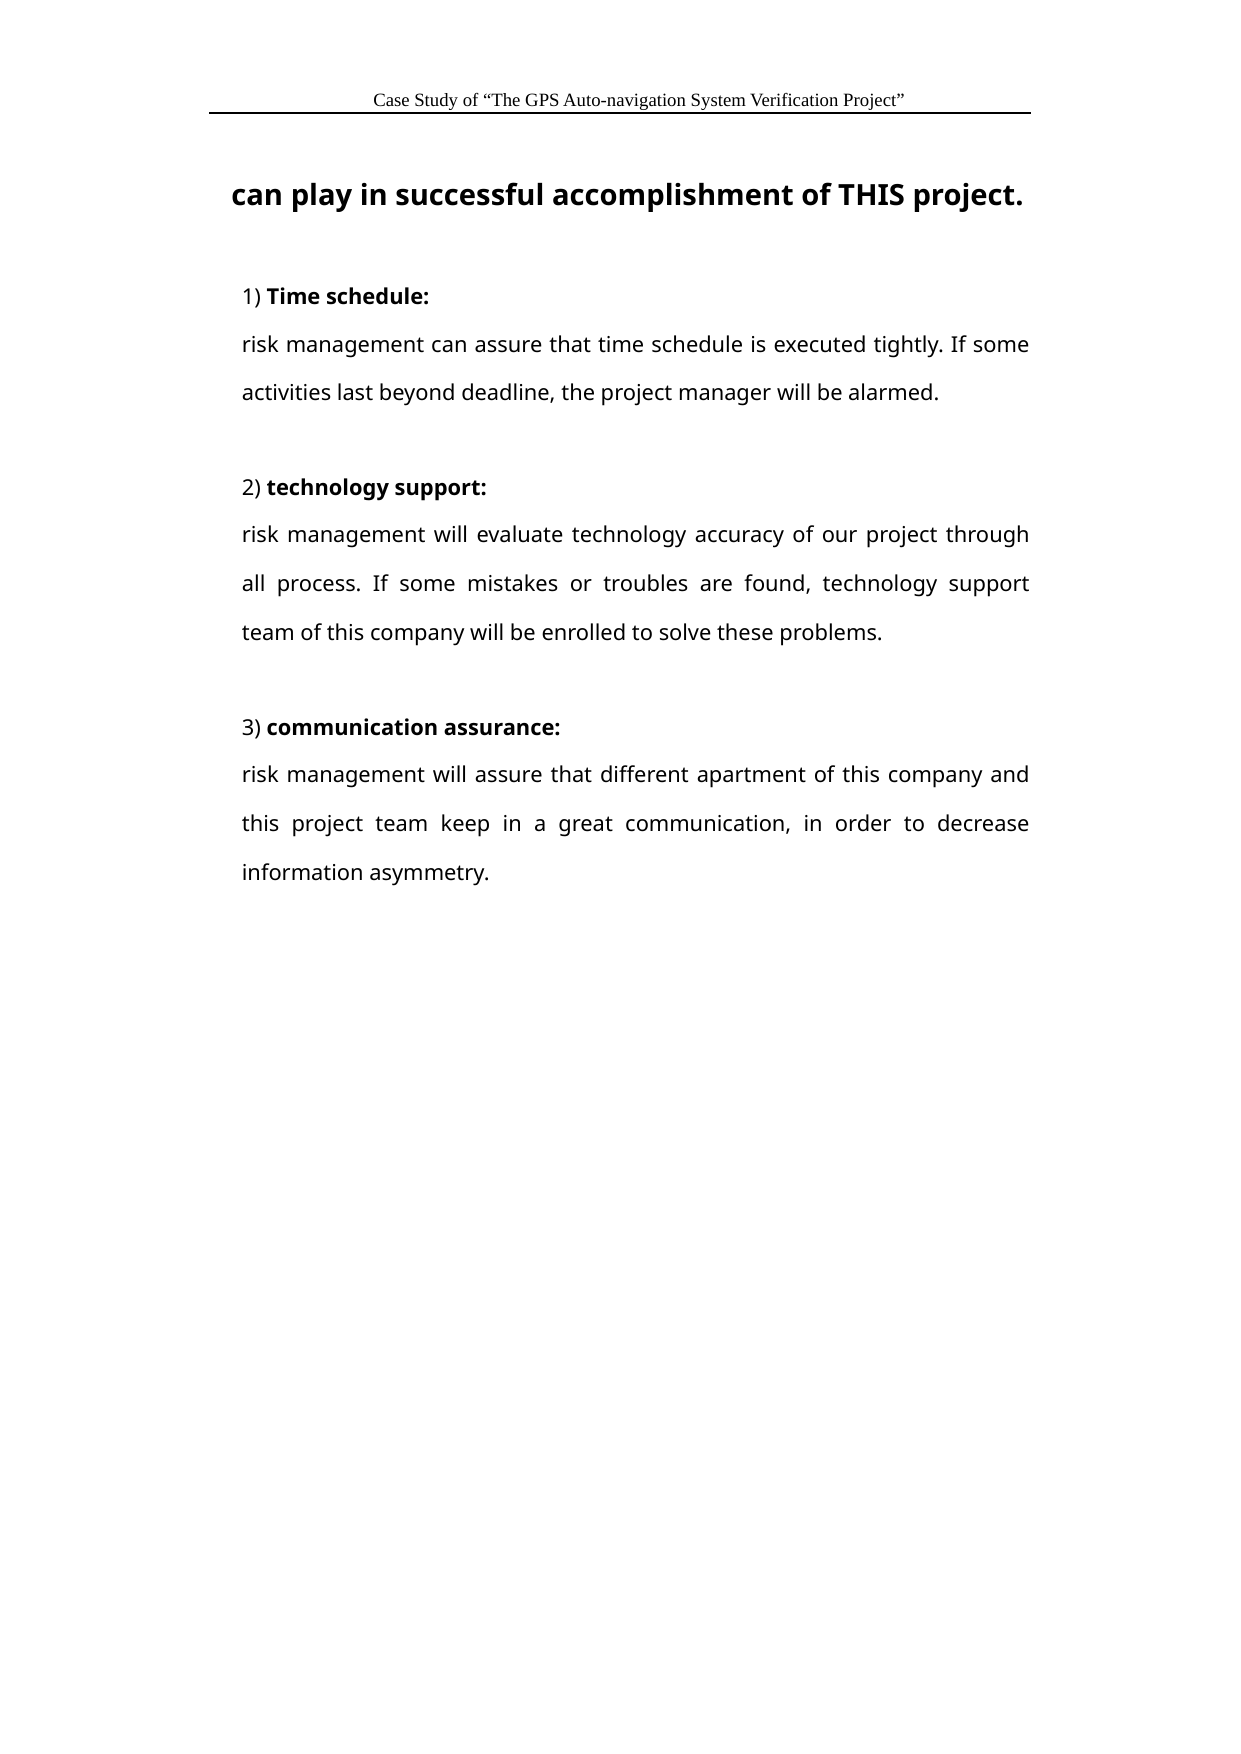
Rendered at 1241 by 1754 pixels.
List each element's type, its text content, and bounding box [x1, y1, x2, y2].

text risk management will evaluate technology accuracy of our project through all process. If some mistakes or troubles are found, technology support team of this company will be enrolled to solve these problems. [242, 518, 1031, 648]
text 2) technology support: [242, 471, 1031, 503]
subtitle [231, 162, 1031, 227]
text risk management will assure that different apartment of this company and this project team keep in a great communication, in order to decrease information asymmetry. [242, 758, 1031, 888]
text 3) communication assurance: [242, 710, 1031, 743]
text risk management can assure that time schedule is executed tightly. If some activities last beyond deadline, the project manager will be alarmed. [242, 327, 1031, 408]
text 1) Time schedule: [242, 280, 1031, 312]
